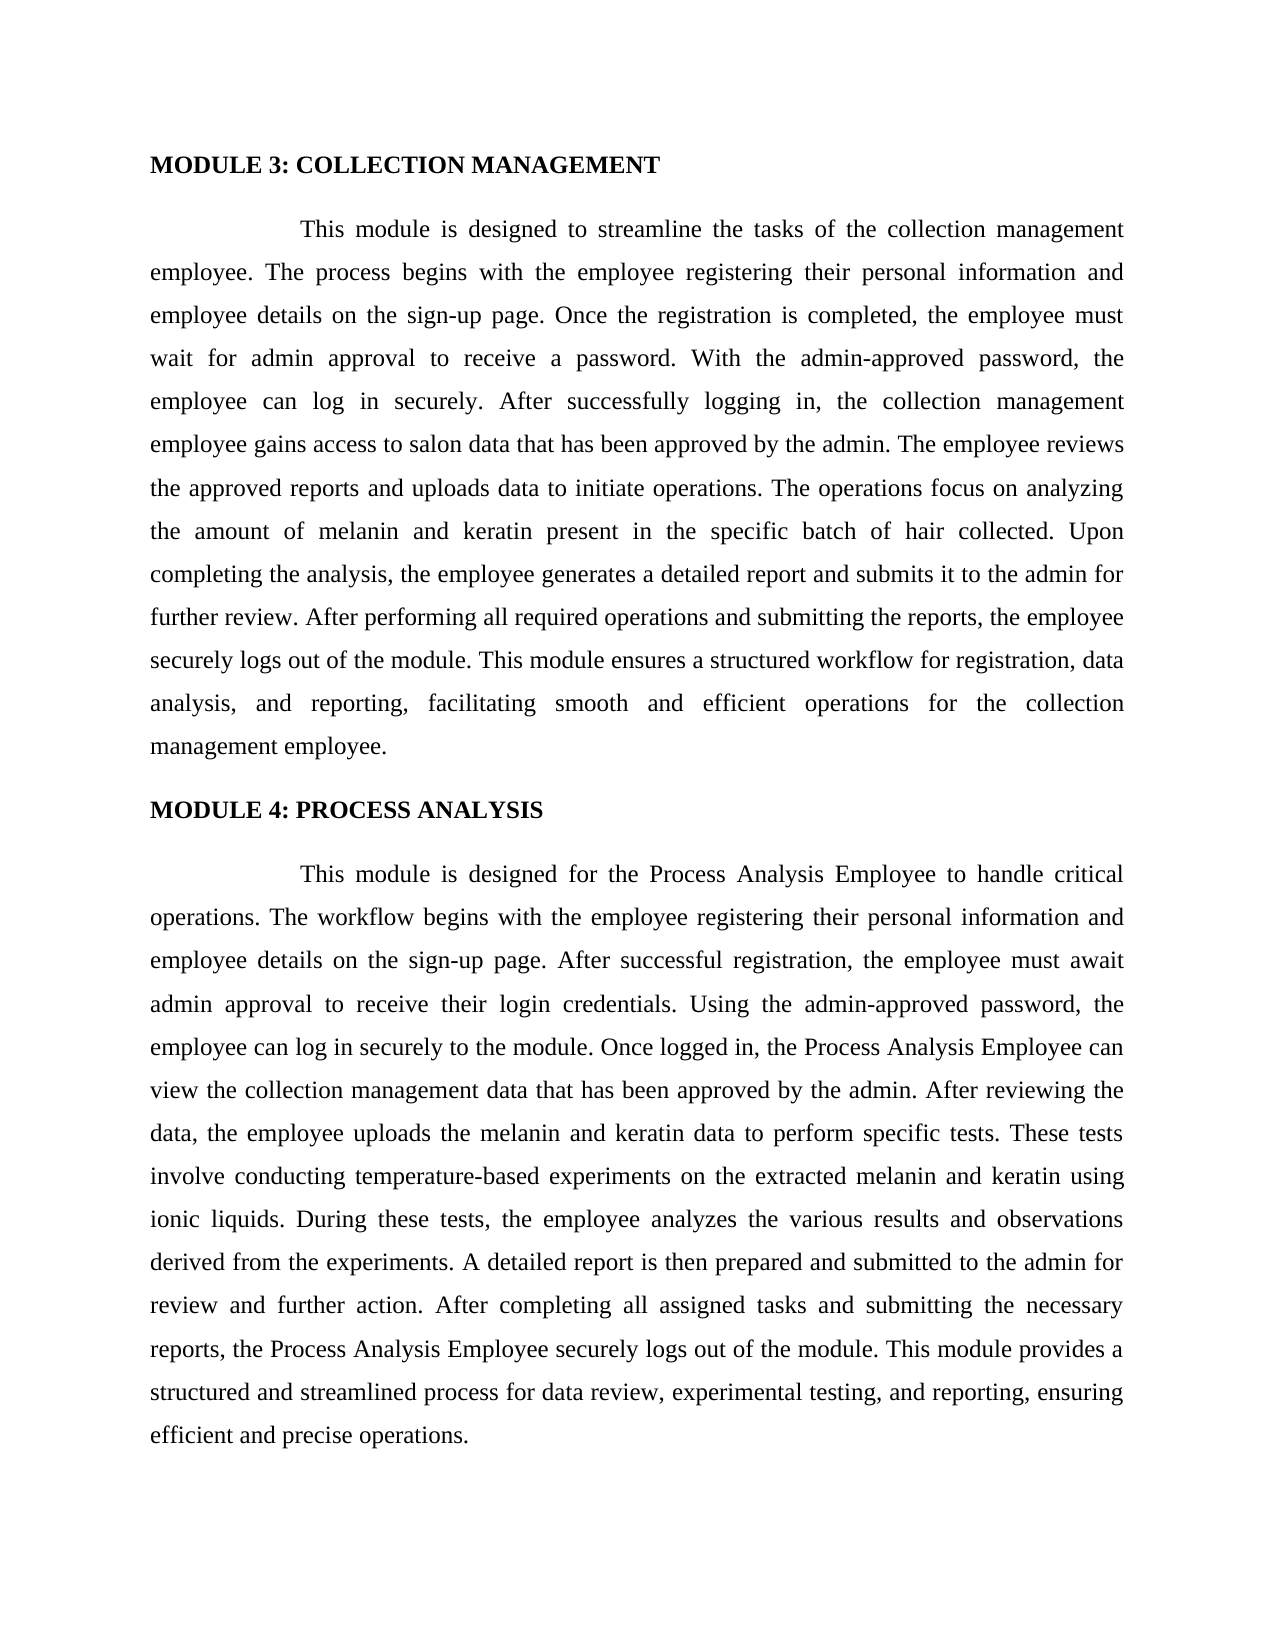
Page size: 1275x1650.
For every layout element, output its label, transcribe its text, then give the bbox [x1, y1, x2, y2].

text MODULE 4: PROCESS ANALYSIS [150, 795, 1125, 824]
text This module is designed to streamline the tasks of the collection management employee. The process begins with the employee registering their personal information and employee details on the sign-up page. Once the registration is completed, the employee must wait for admin approval to receive a password. With the admin-approved password, the employee can log in securely. After successfully logging in, the collection management employee gains access to salon data that has been approved by the admin. The employee reviews the approved reports and uploads data to initiate operations. The operations focus on analyzing the amount of melanin and keratin present in the specific batch of hair collected. Upon completing the analysis, the employee generates a detailed report and submits it to the admin for further review. After performing all required operations and submitting the reports, the employee securely logs out of the module. This module ensures a structured workflow for registration, data analysis, and reporting, facilitating smooth and efficient operations for the collection management employee. [150, 214, 1125, 760]
text MODULE 3: COLLECTION MANAGEMENT [150, 150, 1125, 179]
text This module is designed for the Process Analysis Employee to handle critical operations. The workflow begins with the employee registering their personal information and employee details on the sign-up page. After successful registration, the employee must await admin approval to receive their login credentials. Using the admin-approved password, the employee can log in securely to the module. Once logged in, the Process Analysis Employee can view the collection management data that has been approved by the admin. After reviewing the data, the employee uploads the melanin and keratin data to perform specific tests. These tests involve conducting temperature-based experiments on the extracted melanin and keratin using ionic liquids. During these tests, the employee analyzes the various results and observations derived from the experiments. A detailed report is then prepared and submitted to the admin for review and further action. After completing all assigned tasks and submitting the necessary reports, the Process Analysis Employee securely logs out of the module. This module provides a structured and streamlined process for data review, experimental testing, and reporting, ensuring efficient and precise operations. [150, 859, 1125, 1449]
